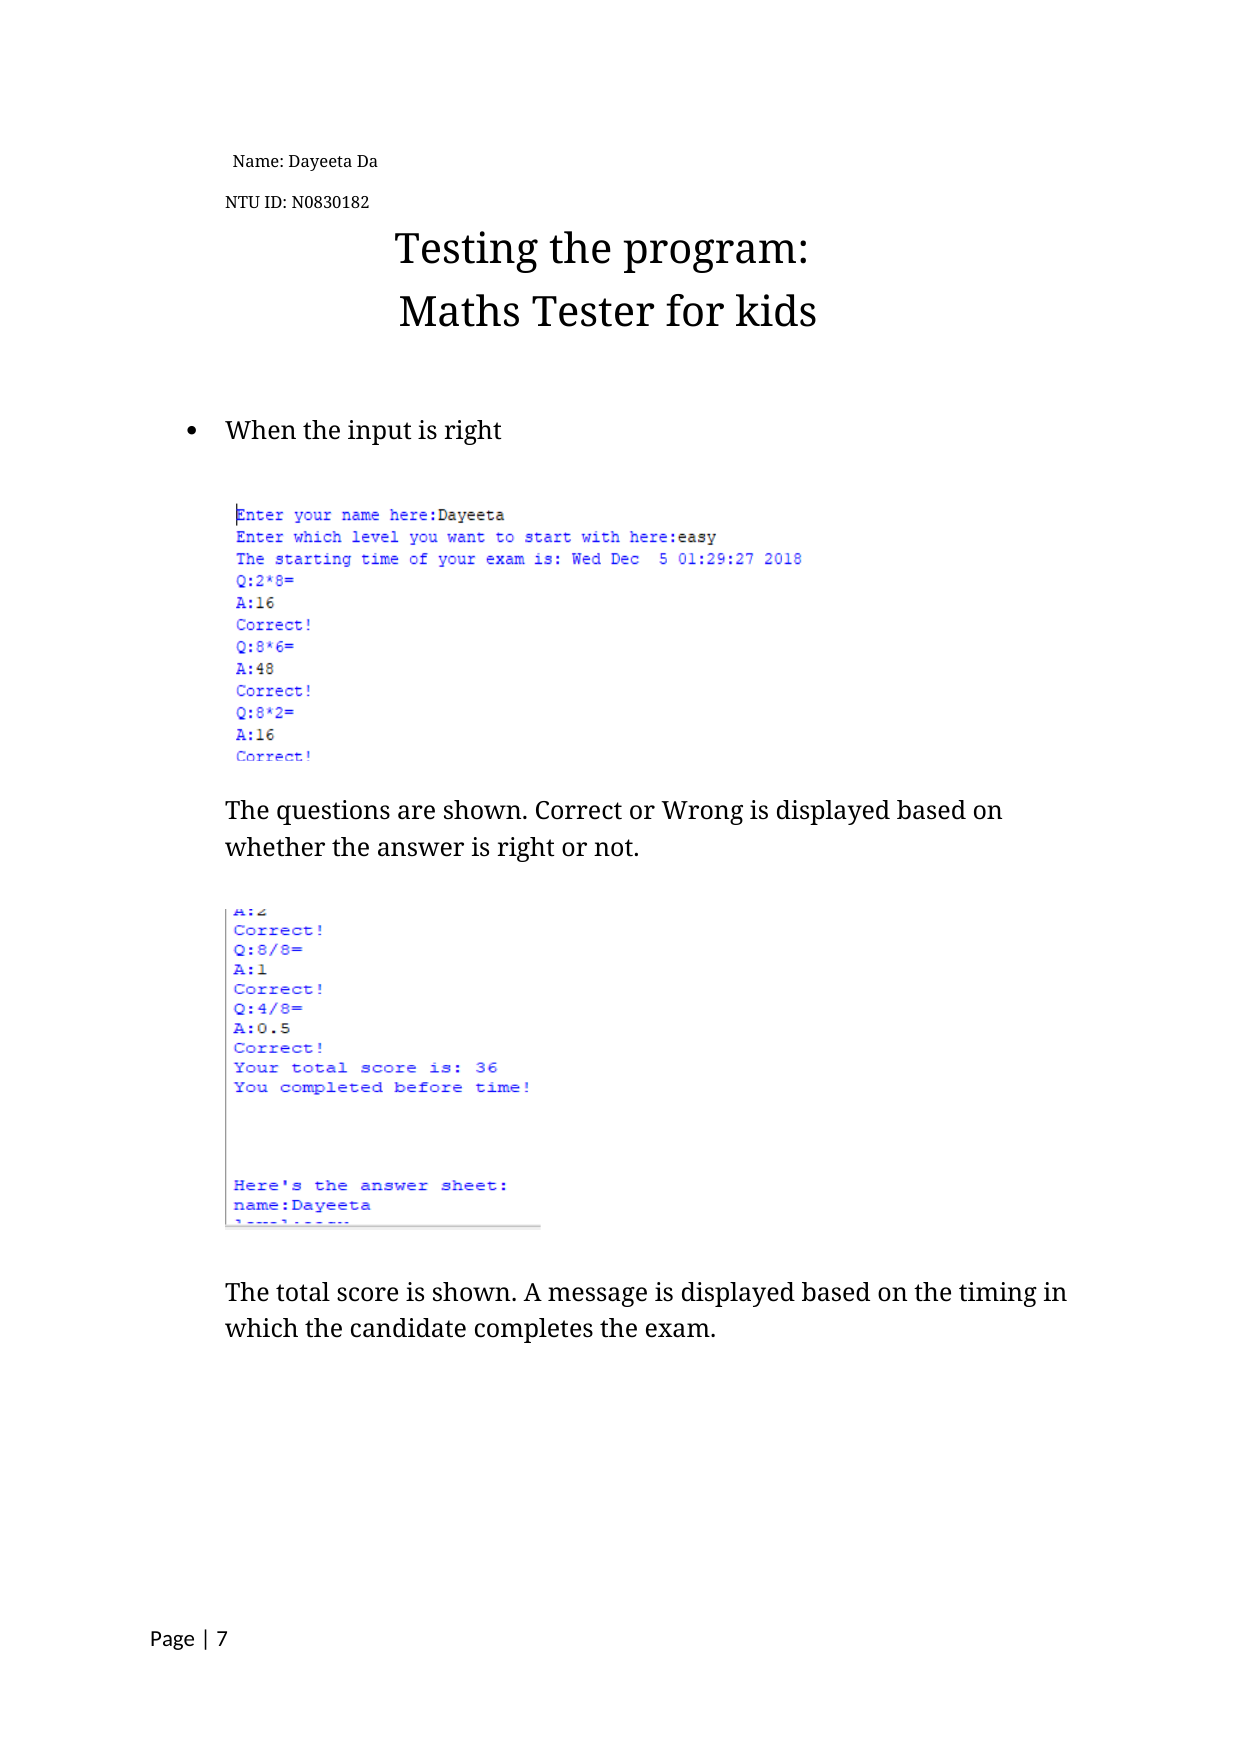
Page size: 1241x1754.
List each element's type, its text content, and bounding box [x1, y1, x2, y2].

list NTU ID: N0830182 [225, 191, 1090, 214]
picture [234, 483, 974, 761]
list Maths Tester for kids [225, 281, 1090, 338]
text Name: Dayeeta Da [150, 150, 1090, 173]
list When the input is right [187, 413, 1090, 447]
list The total score is shown. A message is displayed based on the timing in which the candidate completes the exam. [225, 1274, 1090, 1345]
list Testing the program: [225, 219, 1090, 276]
list The questions are shown. Correct or Wrong is displayed based on [225, 793, 1090, 827]
picture [225, 909, 541, 1230]
list whether the answer is right or not. [225, 829, 1090, 863]
